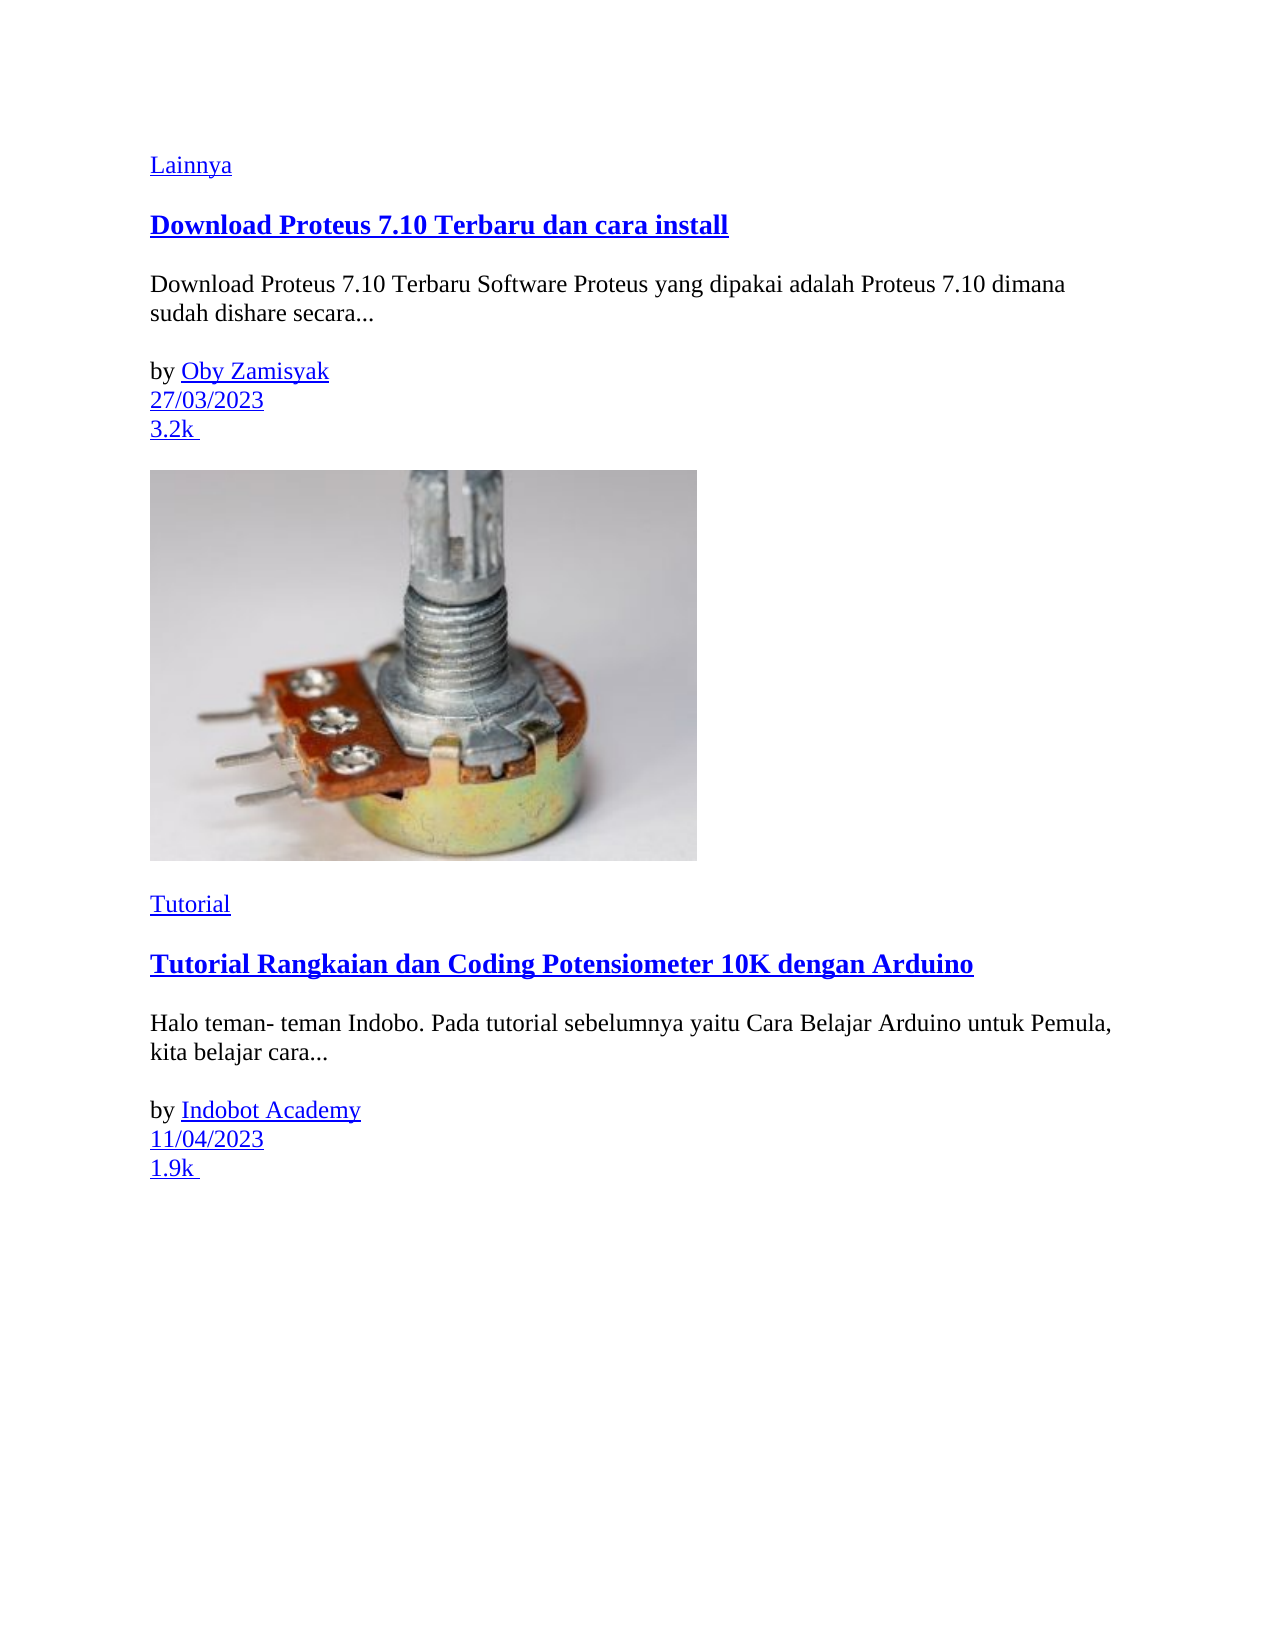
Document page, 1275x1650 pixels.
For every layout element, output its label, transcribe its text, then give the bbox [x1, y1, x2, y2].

text Lainnya [150, 150, 1125, 179]
text Tutorial [150, 889, 1125, 918]
text 11/04/2023 [150, 1124, 1125, 1153]
text by Oby Zamisyak [150, 356, 1125, 385]
text Download Proteus 7.10 Terbaru Software Proteus yang dipakai adalah Proteus 7.10 dimana sudah dishare secara... [150, 269, 1125, 327]
picture [150, 470, 697, 861]
text 27/03/2023 [150, 385, 1125, 414]
text Download Proteus 7.10 Terbaru dan cara install [150, 208, 1125, 240]
text by Indobot Academy [150, 1095, 1125, 1124]
text Halo teman- teman Indobo. Pada tutorial sebelumnya yaitu Cara Belajar Arduino untuk Pemula, kita belajar cara... [150, 1008, 1125, 1066]
text Tutorial Rangkaian dan Coding Potensiometer 10K dengan Arduino [150, 947, 1125, 979]
text 3.2k [150, 414, 1125, 442]
text 1.9k [150, 1153, 1125, 1181]
